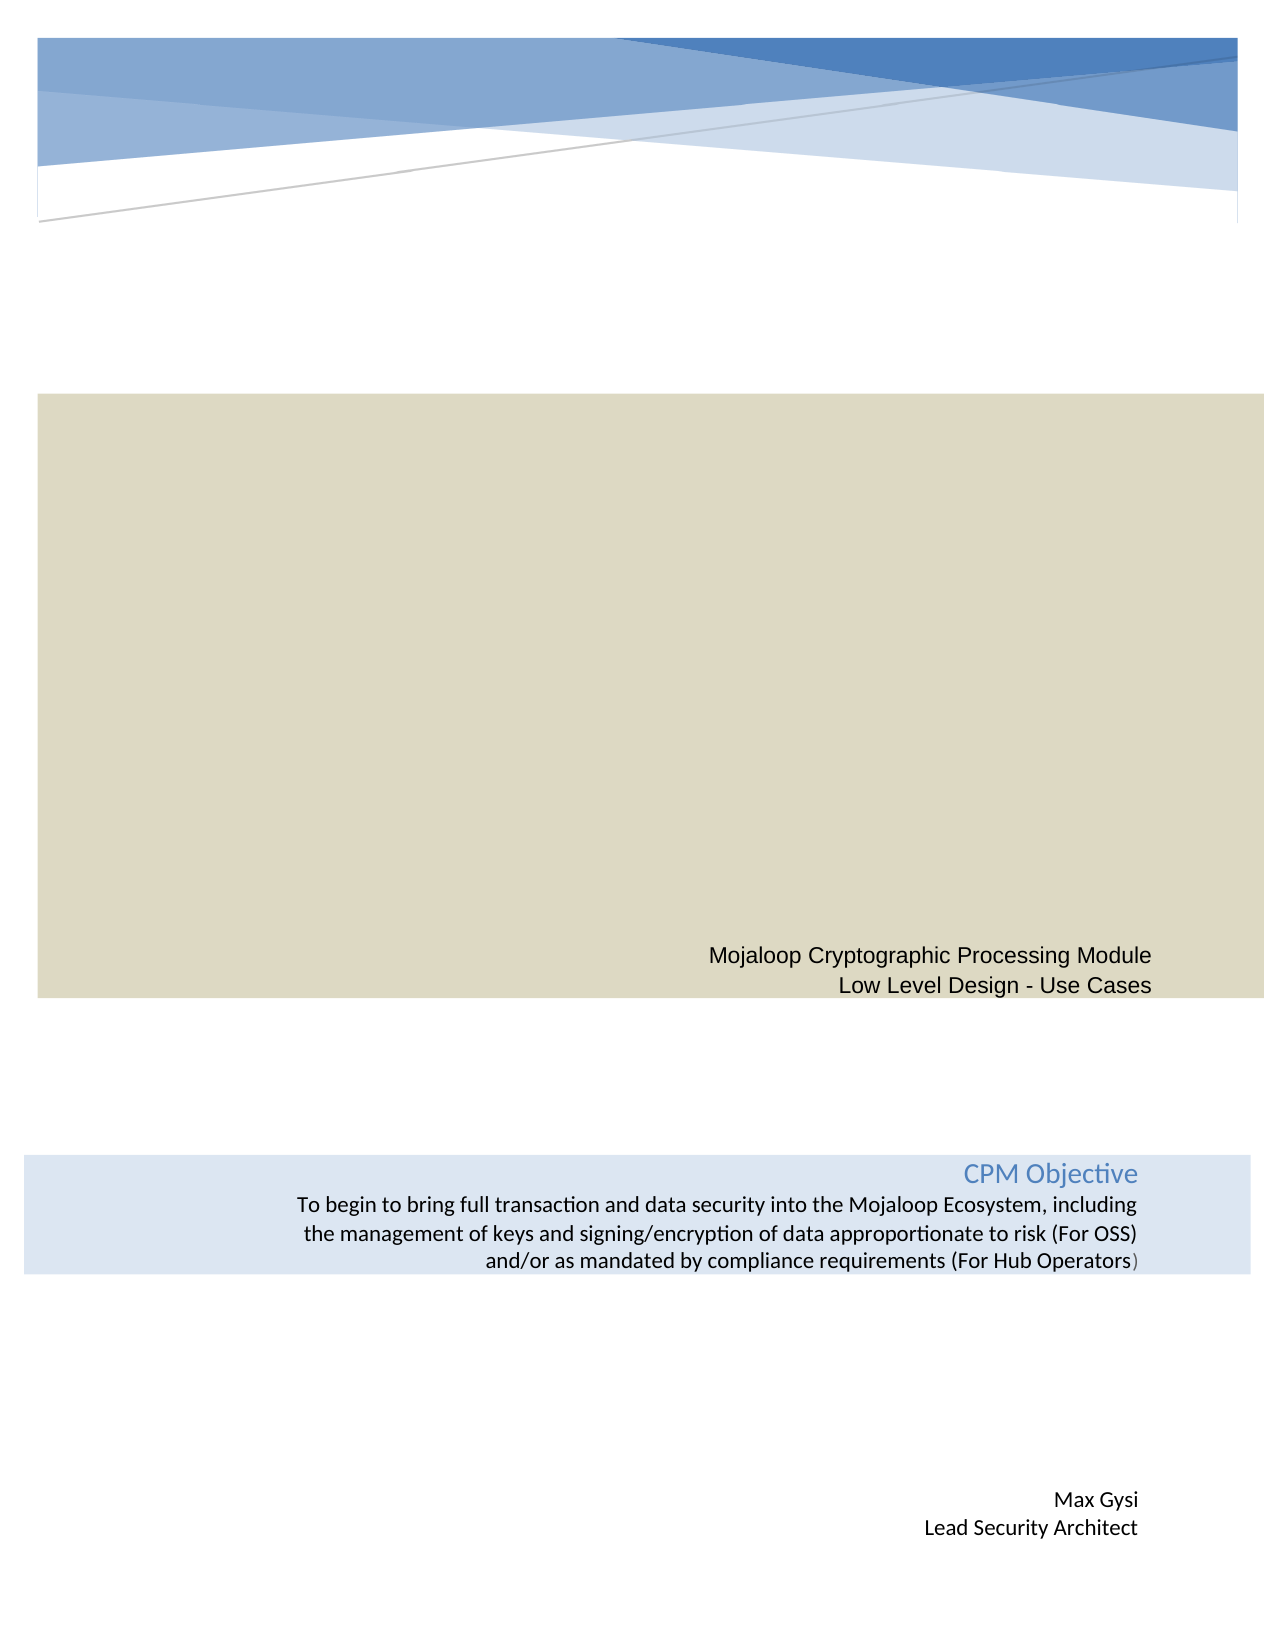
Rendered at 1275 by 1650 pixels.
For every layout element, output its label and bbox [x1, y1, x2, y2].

picture [37, 37, 1238, 238]
